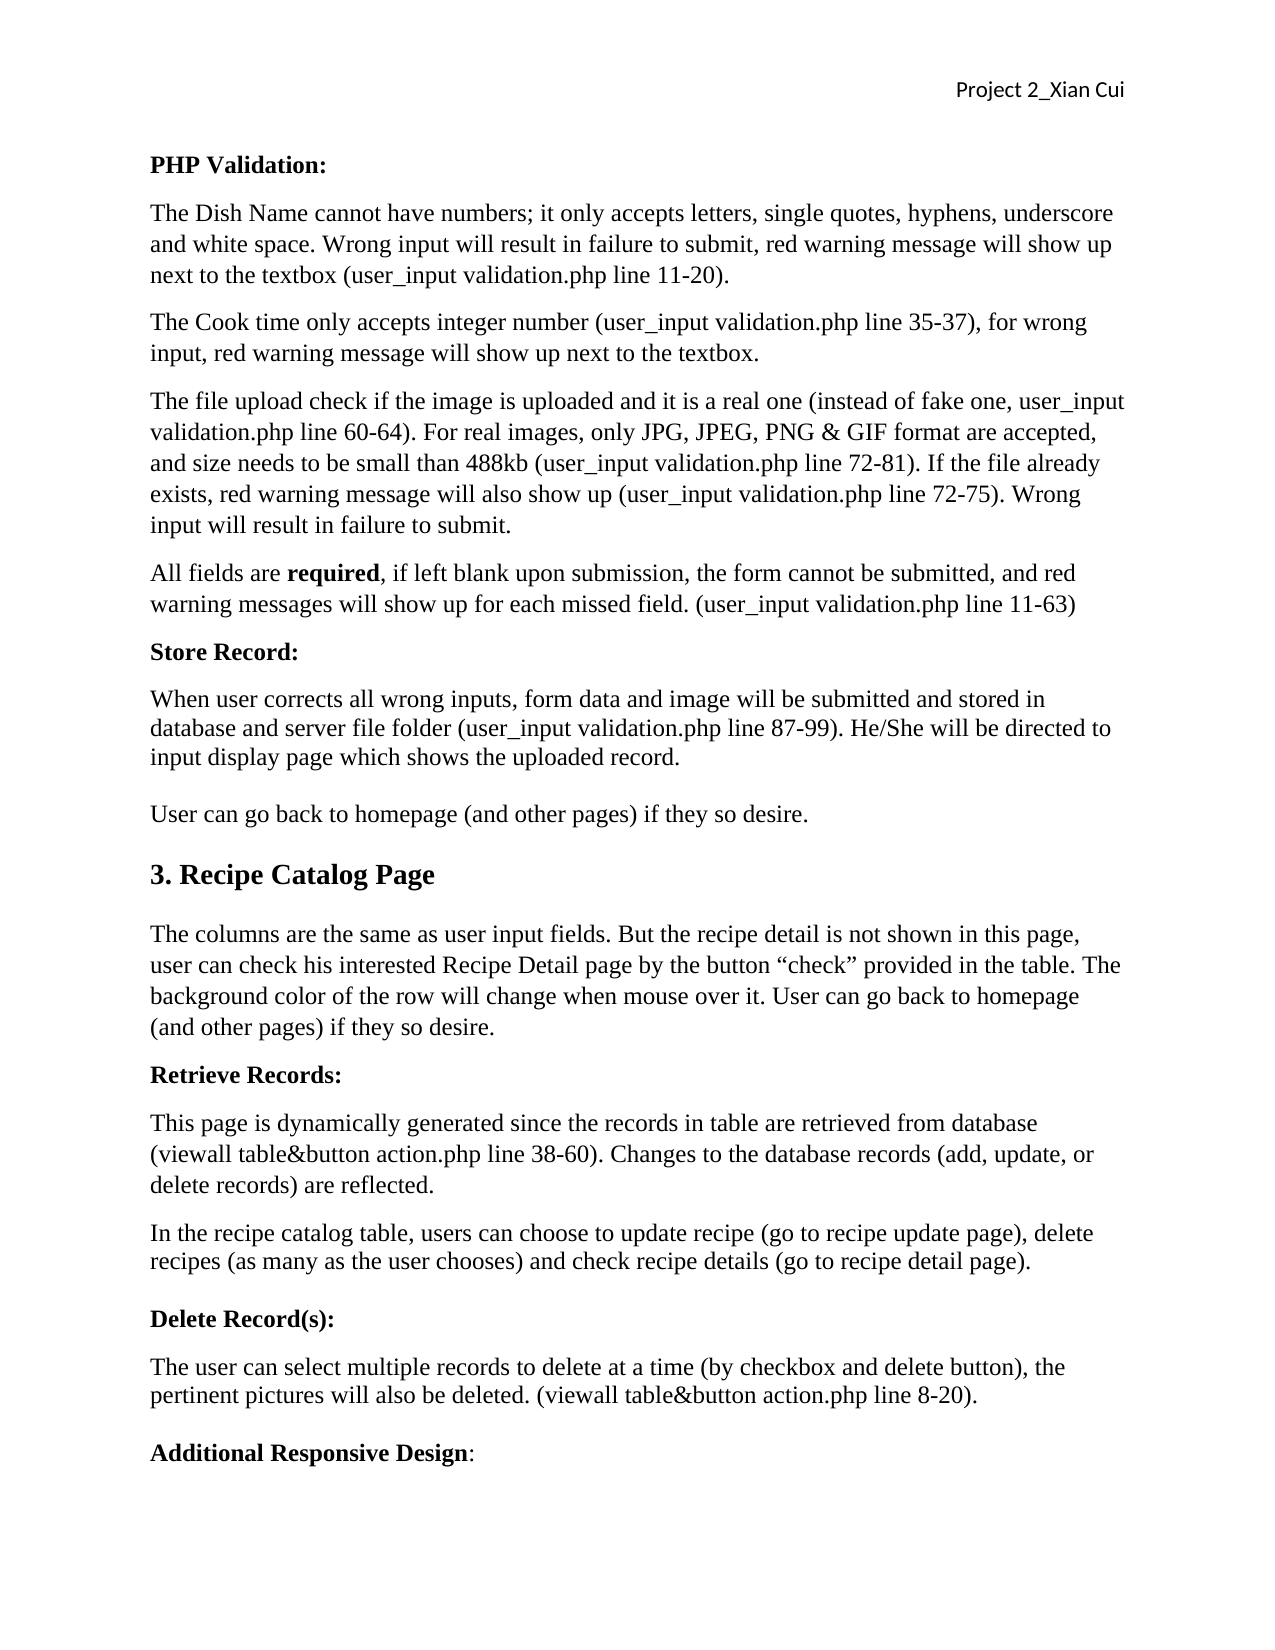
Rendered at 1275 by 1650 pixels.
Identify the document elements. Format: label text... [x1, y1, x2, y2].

text The Dish Name cannot have numbers; it only accepts letters, single quotes, hyphens, underscore and white space. Wrong input will result in failure to submit, red warning message will show up next to the textbox (user_input validation.php line 11-20). [150, 198, 1125, 288]
text All fields are required, if left blank upon submission, the form cannot be submitted, and red warning messages will show up for each missed field. (user_input validation.php line 11-63) [150, 558, 1125, 618]
text The file upload check if the image is uploaded and it is a real one (instead of fake one, user_input validation.php line 60-64). For real images, only JPG, JPEG, PNG & GIF format are accepted, and size needs to be small than 488kb (user_input validation.php line 72-81). If the file already exists, red warning message will also show up (user_input validation.php line 72-75). Wrong input will result in failure to submit. [150, 386, 1125, 539]
text When user corrects all wrong inputs, form data and image will be submitted and stored in database and server file folder (user_input validation.php line 87-99). He/She will be directed to input display page which shows the uploaded record. [150, 684, 1125, 771]
text The user can select multiple records to delete at a time (by checkbox and delete button), the pertinent pictures will also be deleted. (viewall table&button action.php line 8-20). [150, 1352, 1125, 1409]
text In the recipe catalog table, users can choose to update recipe (go to recipe update page), delete recipes (as many as the user chooses) and check recipe details (go to recipe detail page). [150, 1218, 1125, 1275]
text Additional Responsive Design: [150, 1438, 1125, 1467]
text The columns are the same as user input fields. But the recipe detail is not shown in this page, user can check his interested Recipe Detail page by the button “check” provided in the table. The background color of the row will change when mouse over it. User can go back to homepage (and other pages) if they so desire. [150, 919, 1125, 1041]
text This page is dynamically generated since the records in table are retrieved from database (viewall table&button action.php line 38-60). Changes to the database records (add, update, or delete records) are reflected. [150, 1108, 1125, 1199]
text User can go back to homepage (and other pages) if they so desire. [150, 799, 1125, 828]
text Retrieve Records: [150, 1060, 1125, 1089]
text Store Record: [150, 637, 1125, 666]
text PHP Validation: [150, 150, 1125, 179]
text The Cook time only accepts integer number (user_input validation.php line 35-37), for wrong input, red warning message will show up next to the textbox. [150, 307, 1125, 367]
text 3. Recipe Catalog Page [150, 857, 1125, 891]
text Delete Record(s): [150, 1304, 1125, 1333]
